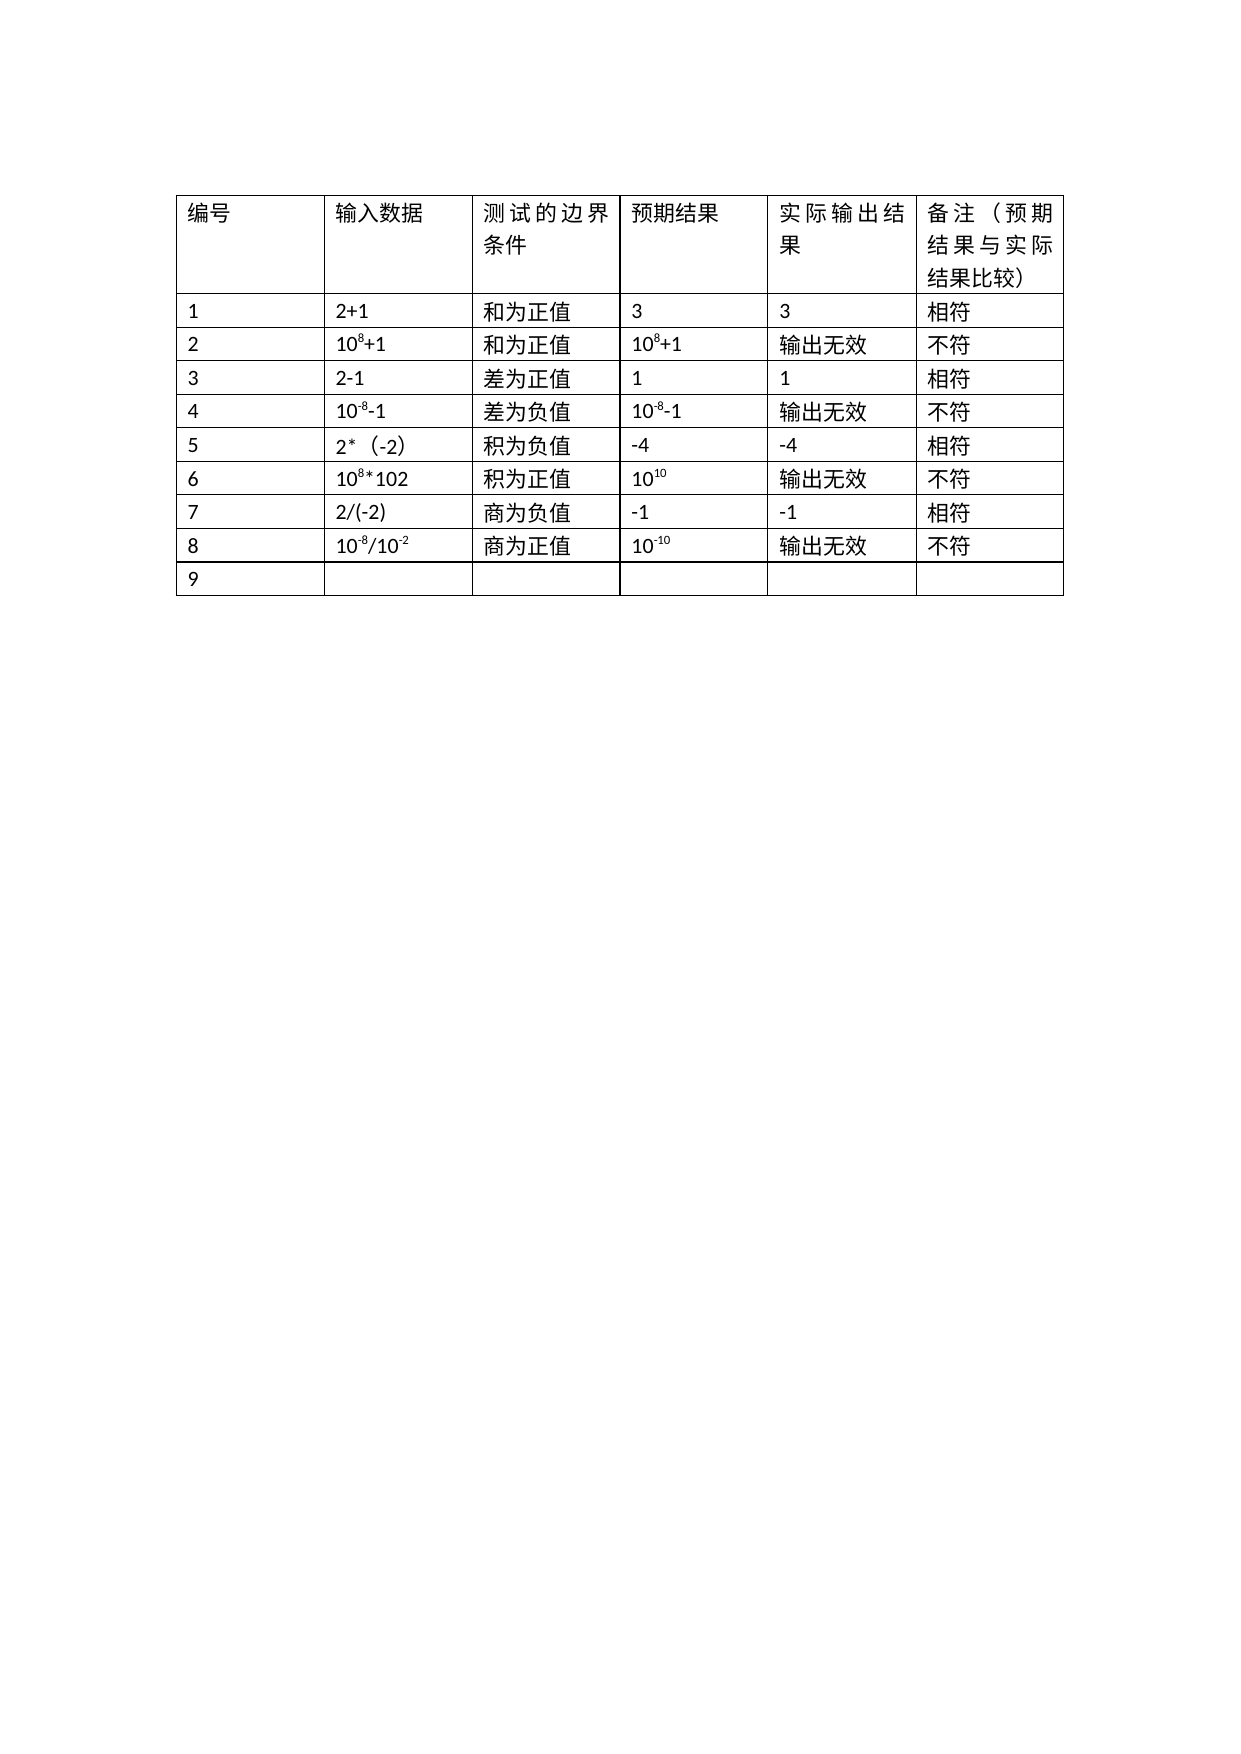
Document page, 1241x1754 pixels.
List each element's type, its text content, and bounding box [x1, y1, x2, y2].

table_cell 商为正值 [473, 529, 619, 561]
table_cell 4 [177, 395, 324, 427]
table_cell 2-1 [325, 361, 472, 394]
table_cell 1 [621, 361, 767, 394]
table_header 输入数据 [325, 196, 472, 293]
table_cell 不符 [917, 328, 1063, 360]
table_cell [621, 563, 767, 595]
table_cell 和为正值 [473, 294, 619, 327]
table_cell 2/(-2) [325, 495, 472, 528]
table_header 备注（预期结果与实际结果比较） [917, 196, 1063, 293]
table_cell 3 [621, 294, 767, 327]
table_cell 8 [177, 529, 324, 561]
table_cell 积为正值 [473, 462, 619, 494]
table_cell 1010 [621, 462, 767, 494]
table_cell 1 [177, 294, 324, 327]
table_cell 10-8-1 [325, 395, 472, 427]
table_cell -4 [768, 428, 916, 461]
table_cell 输出无效 [768, 529, 916, 561]
table_cell -4 [621, 428, 767, 461]
table_cell 商为负值 [473, 495, 619, 528]
table_cell 和为正值 [473, 328, 619, 360]
table_cell 相符 [917, 495, 1063, 528]
table_cell 相符 [917, 294, 1063, 327]
table_cell 积为负值 [473, 428, 619, 461]
table_cell 相符 [917, 361, 1063, 394]
table_header 编号 [177, 196, 324, 293]
table_cell [325, 563, 472, 595]
table_cell 10-8-1 [621, 395, 767, 427]
table_header 测试的边界条件 [473, 196, 619, 293]
table_cell 108*102 [325, 462, 472, 494]
table_cell [768, 563, 916, 595]
table_cell 2*（-2） [325, 428, 472, 461]
table_cell 10-8/10-2 [325, 529, 472, 561]
table_cell 108+1 [325, 328, 472, 360]
table_cell 108+1 [621, 328, 767, 360]
table_cell 不符 [917, 395, 1063, 427]
table_cell 7 [177, 495, 324, 528]
table_cell 3 [177, 361, 324, 394]
table_header 预期结果 [621, 196, 767, 293]
table_cell 差为正值 [473, 361, 619, 394]
table_cell 输出无效 [768, 395, 916, 427]
table_cell 10-10 [621, 529, 767, 561]
table_cell -1 [768, 495, 916, 528]
table_cell 5 [177, 428, 324, 461]
table_cell 1 [768, 361, 916, 394]
table_header 实际输出结果 [768, 196, 916, 293]
table_cell 2+1 [325, 294, 472, 327]
table_cell 输出无效 [768, 328, 916, 360]
table_cell -1 [621, 495, 767, 528]
table_cell 差为负值 [473, 395, 619, 427]
table_cell 3 [768, 294, 916, 327]
table_cell 2 [177, 328, 324, 360]
table_cell 6 [177, 462, 324, 494]
table_cell [917, 563, 1063, 595]
table_cell 9 [177, 563, 324, 595]
table_cell 不符 [917, 462, 1063, 494]
table_cell [473, 563, 619, 595]
table_cell 不符 [917, 529, 1063, 561]
table_cell 相符 [917, 428, 1063, 461]
table_cell 输出无效 [768, 462, 916, 494]
